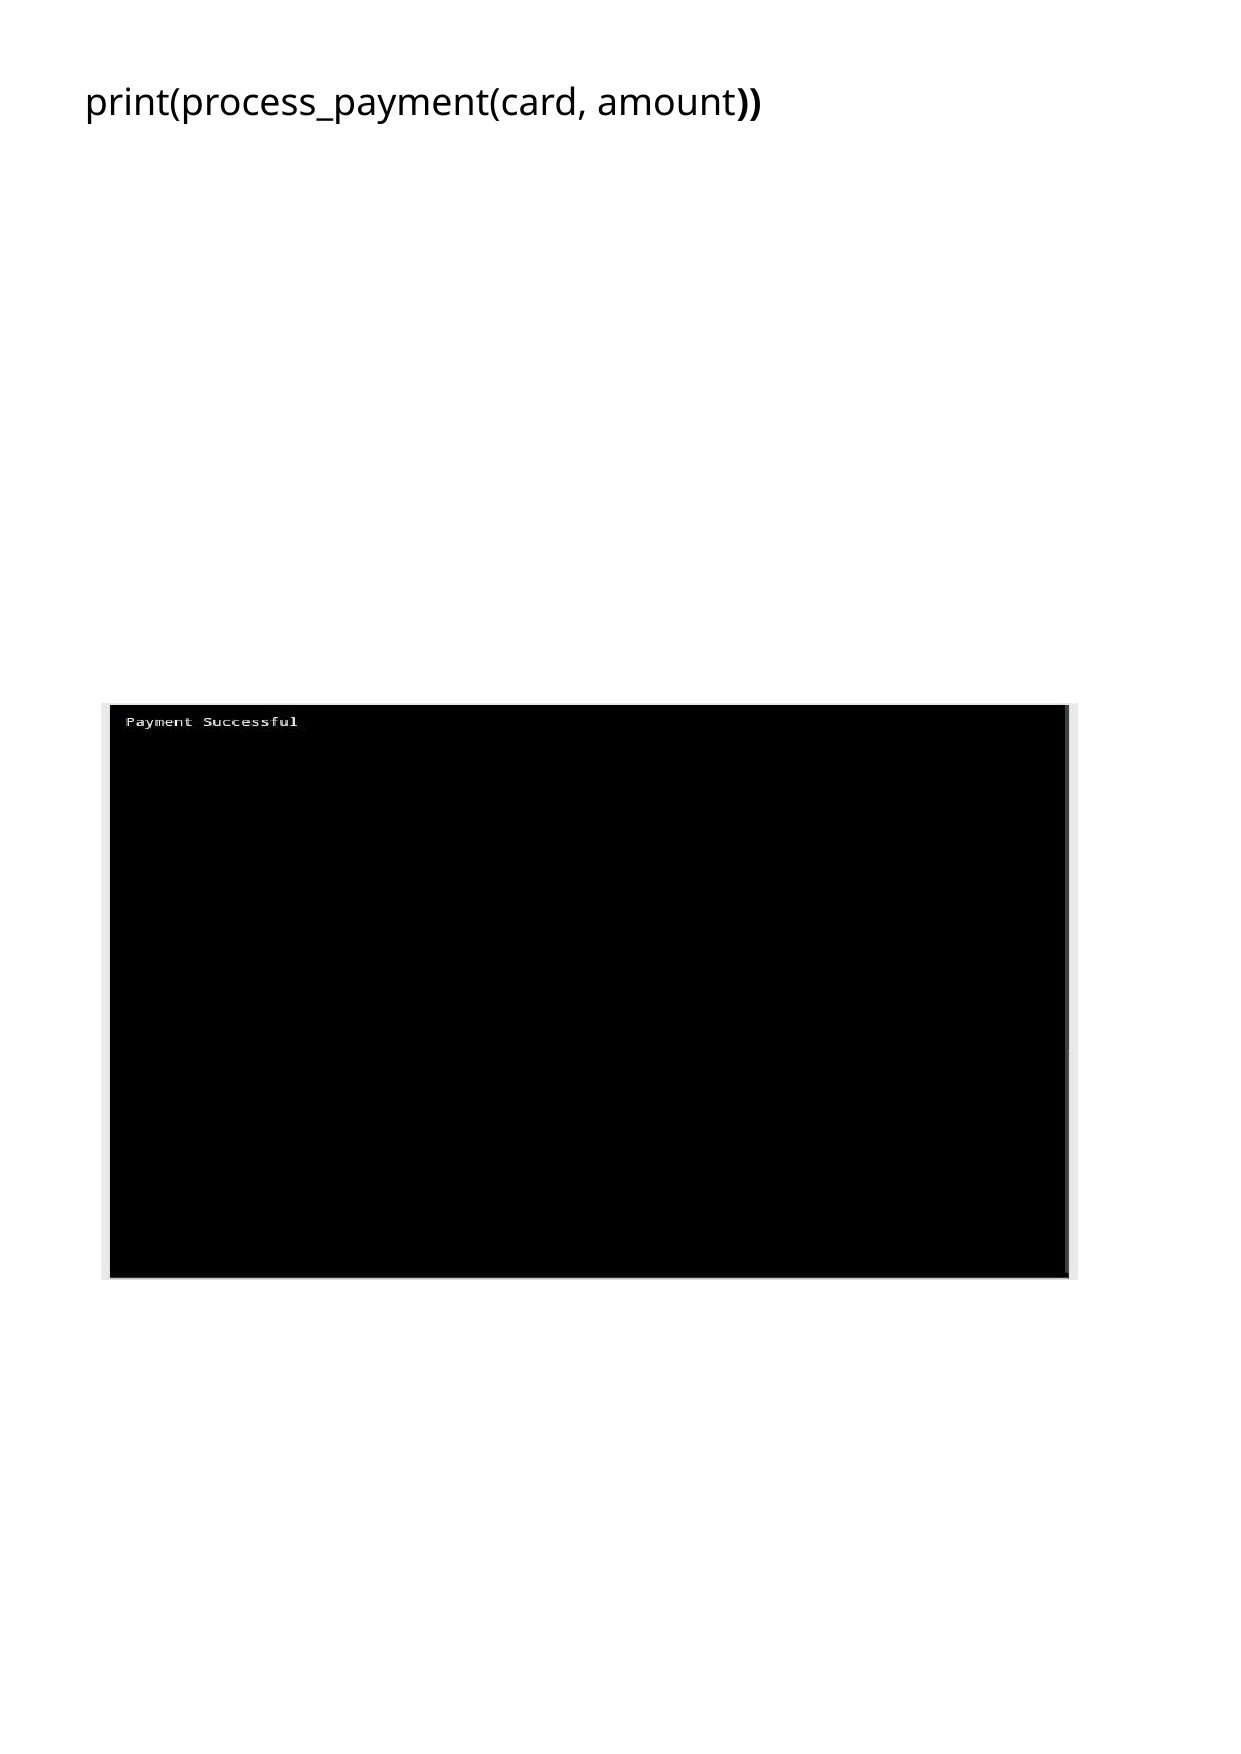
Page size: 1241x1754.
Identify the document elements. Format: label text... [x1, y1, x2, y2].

text print(process_payment(card, amount)) [75, 75, 1165, 126]
picture [101, 703, 1079, 1280]
